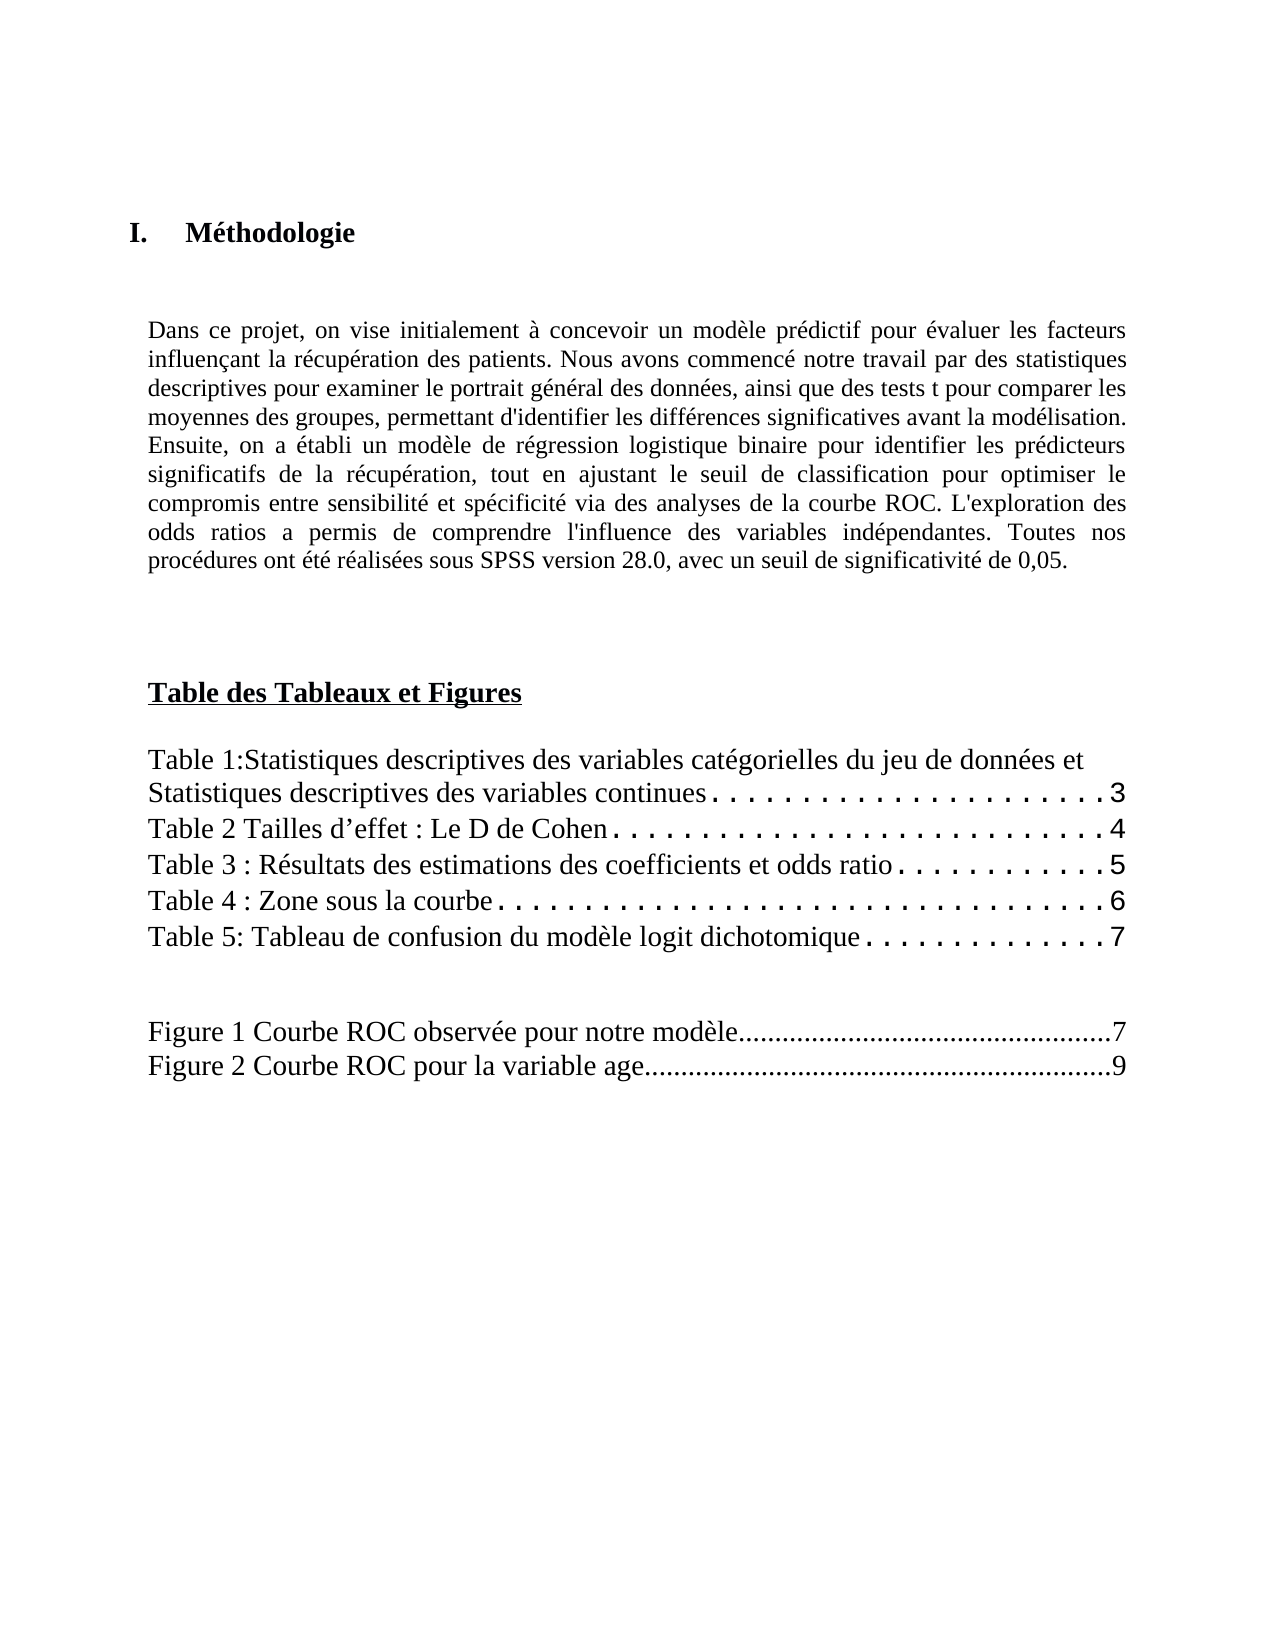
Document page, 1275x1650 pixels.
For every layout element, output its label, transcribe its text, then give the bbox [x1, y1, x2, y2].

text Table 3 : Résultats des estimations des coefficients et odds ratio 5 [148, 847, 1127, 883]
text Table 1:Statistiques descriptives des variables catégorielles du jeu de données et Statistiques descriptives des variables continues 3 [148, 742, 1127, 811]
list Méthodologie [148, 215, 1121, 248]
text Table des Tableaux et Figures [148, 675, 1121, 708]
text Table 5: Tableau de confusion du modèle logit dichotomique 7 [148, 919, 1127, 956]
text Figure 1 Courbe ROC observée pour notre modèle 7 [148, 1014, 1127, 1048]
text Table 4 : Zone sous la courbe 6 [148, 883, 1127, 919]
text Figure 2 Courbe ROC pour la variable age 9 [148, 1048, 1127, 1081]
text Table 2 Tailles d’effet : Le D de Cohen 4 [148, 811, 1127, 847]
text Dans ce projet, on vise initialement à concevoir un modèle prédictif pour évaluer les facteurs influençant la récupération des patients. Nous avons commencé notre travail par des statistiques descriptives pour examiner le portrait général des données, ainsi que des tests t pour comparer les moyennes des groupes, permettant d'identifier les différences significatives avant la modélisation. Ensuite, on a établi un modèle de régression logistique binaire pour identifier les prédicteurs significatifs de la récupération, tout en ajustant le seuil de classification pour optimiser le compromis entre sensibilité et spécificité via des analyses de la courbe ROC. L'exploration des odds ratios a permis de comprendre l'influence des variables indépendantes. Toutes nos procédures ont été réalisées sous SPSS version 28.0, avec un seuil de significativité de 0,05. [148, 315, 1127, 574]
